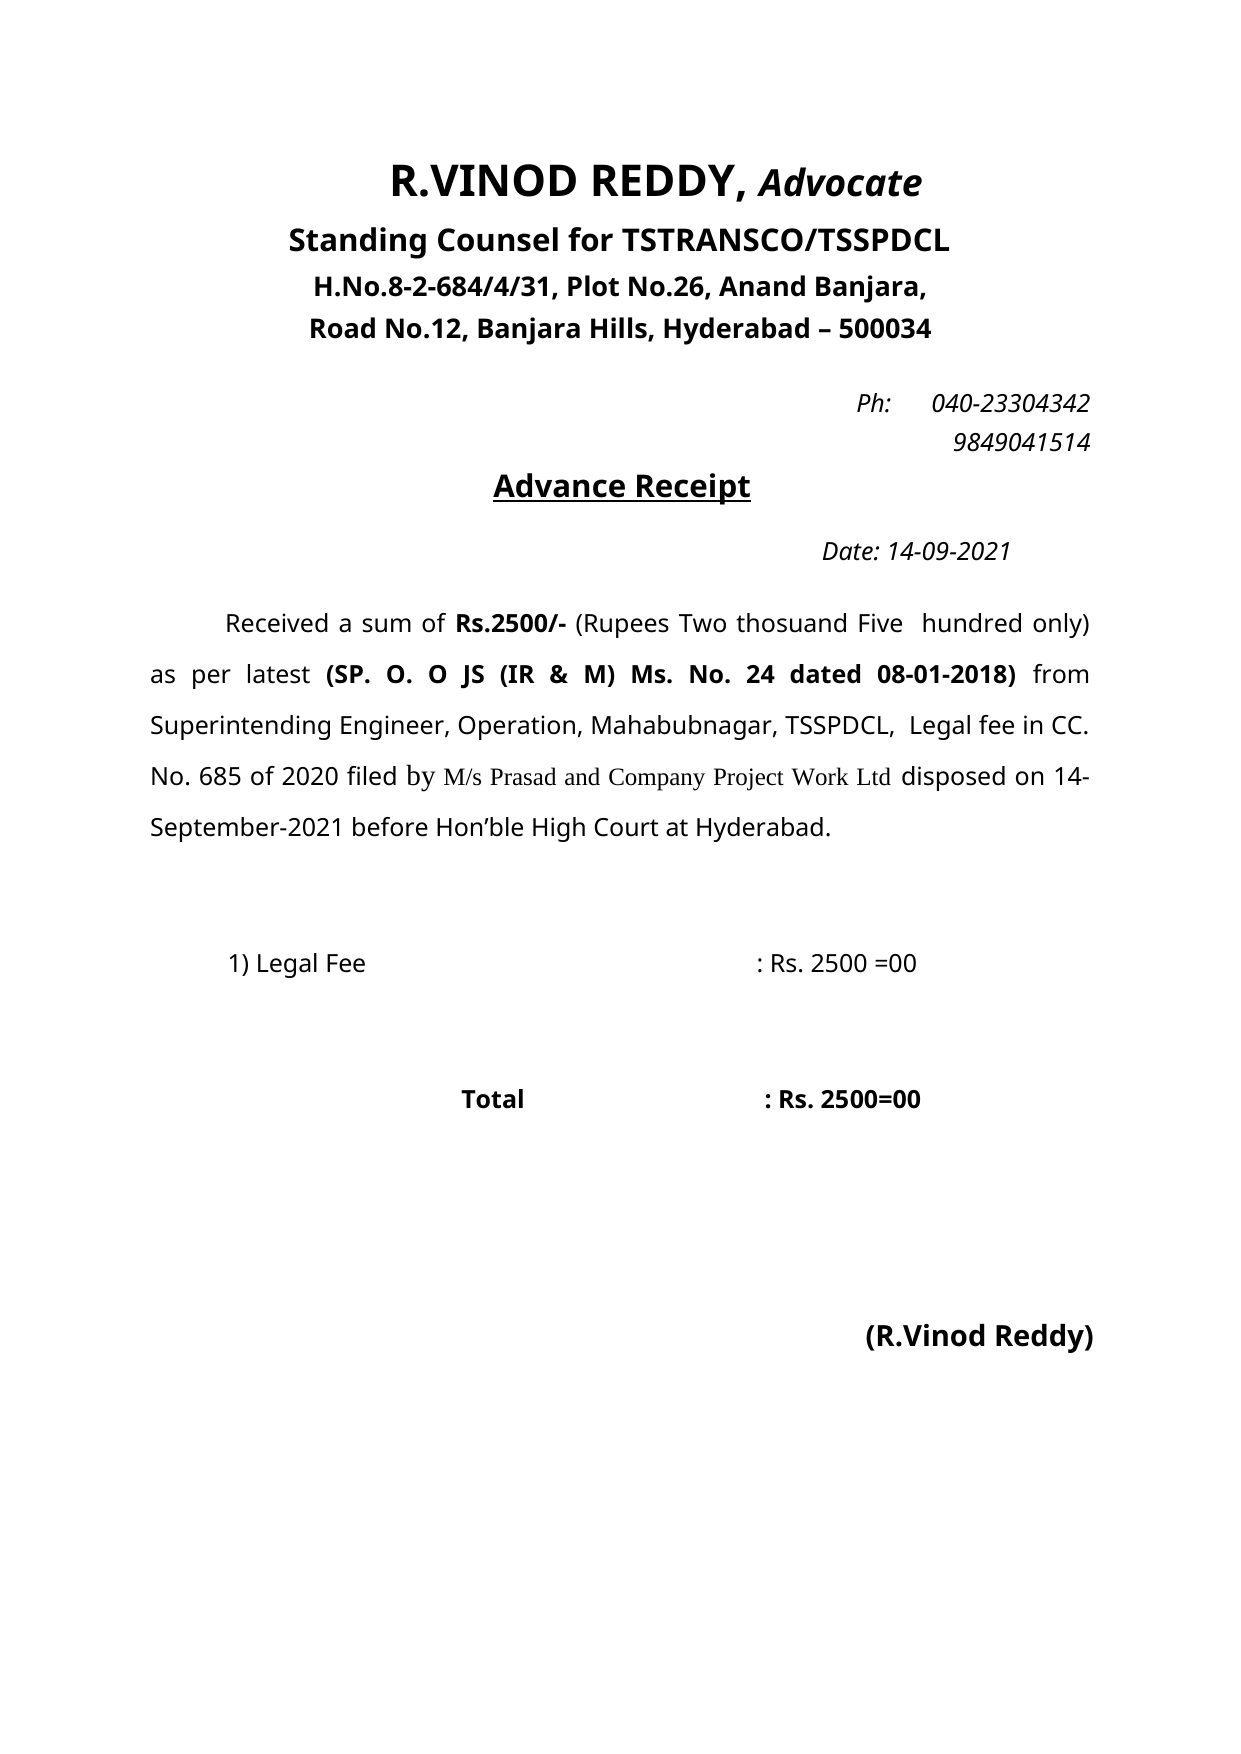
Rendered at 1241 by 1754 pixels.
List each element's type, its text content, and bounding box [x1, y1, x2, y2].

text 9849041514 [150, 424, 1090, 458]
text R.VINOD REDDY, Advocate [227, 150, 1012, 209]
text Advance Receipt [150, 463, 1094, 506]
text 1) Legal Fee : Rs. 2500 =00 [227, 946, 975, 980]
text Date: 14-09-2021 [227, 533, 1012, 567]
text Received a sum of Rs.2500/- (Rupees Two thosuand Five hundred only) as per latest (SP. O. O JS (IR & M) Ms. No. 24 dated 08-01-2018) from Superintending Engineer, Operation, Mahabubnagar, TSSPDCL, Legal fee in CC. No. 685 of 2020 filed by M/s Prasad and Company Project Work Ltd disposed on 14-September-2021 before Hon’ble High Court at Hyderabad. [150, 605, 1090, 844]
text Road No.12, Banjara Hills, Hyderabad – 500034 [150, 310, 1090, 347]
text Total : Rs. 2500=00 [227, 1082, 975, 1116]
text (R.Vinod Reddy) [677, 1315, 1094, 1355]
text H.No.8-2-684/4/31, Plot No.26, Anand Banjara, [150, 267, 1090, 304]
text Ph: 040-23304342 [150, 385, 1090, 419]
text Standing Counsel for TSTRANSCO/TSSPDCL [227, 218, 1012, 261]
